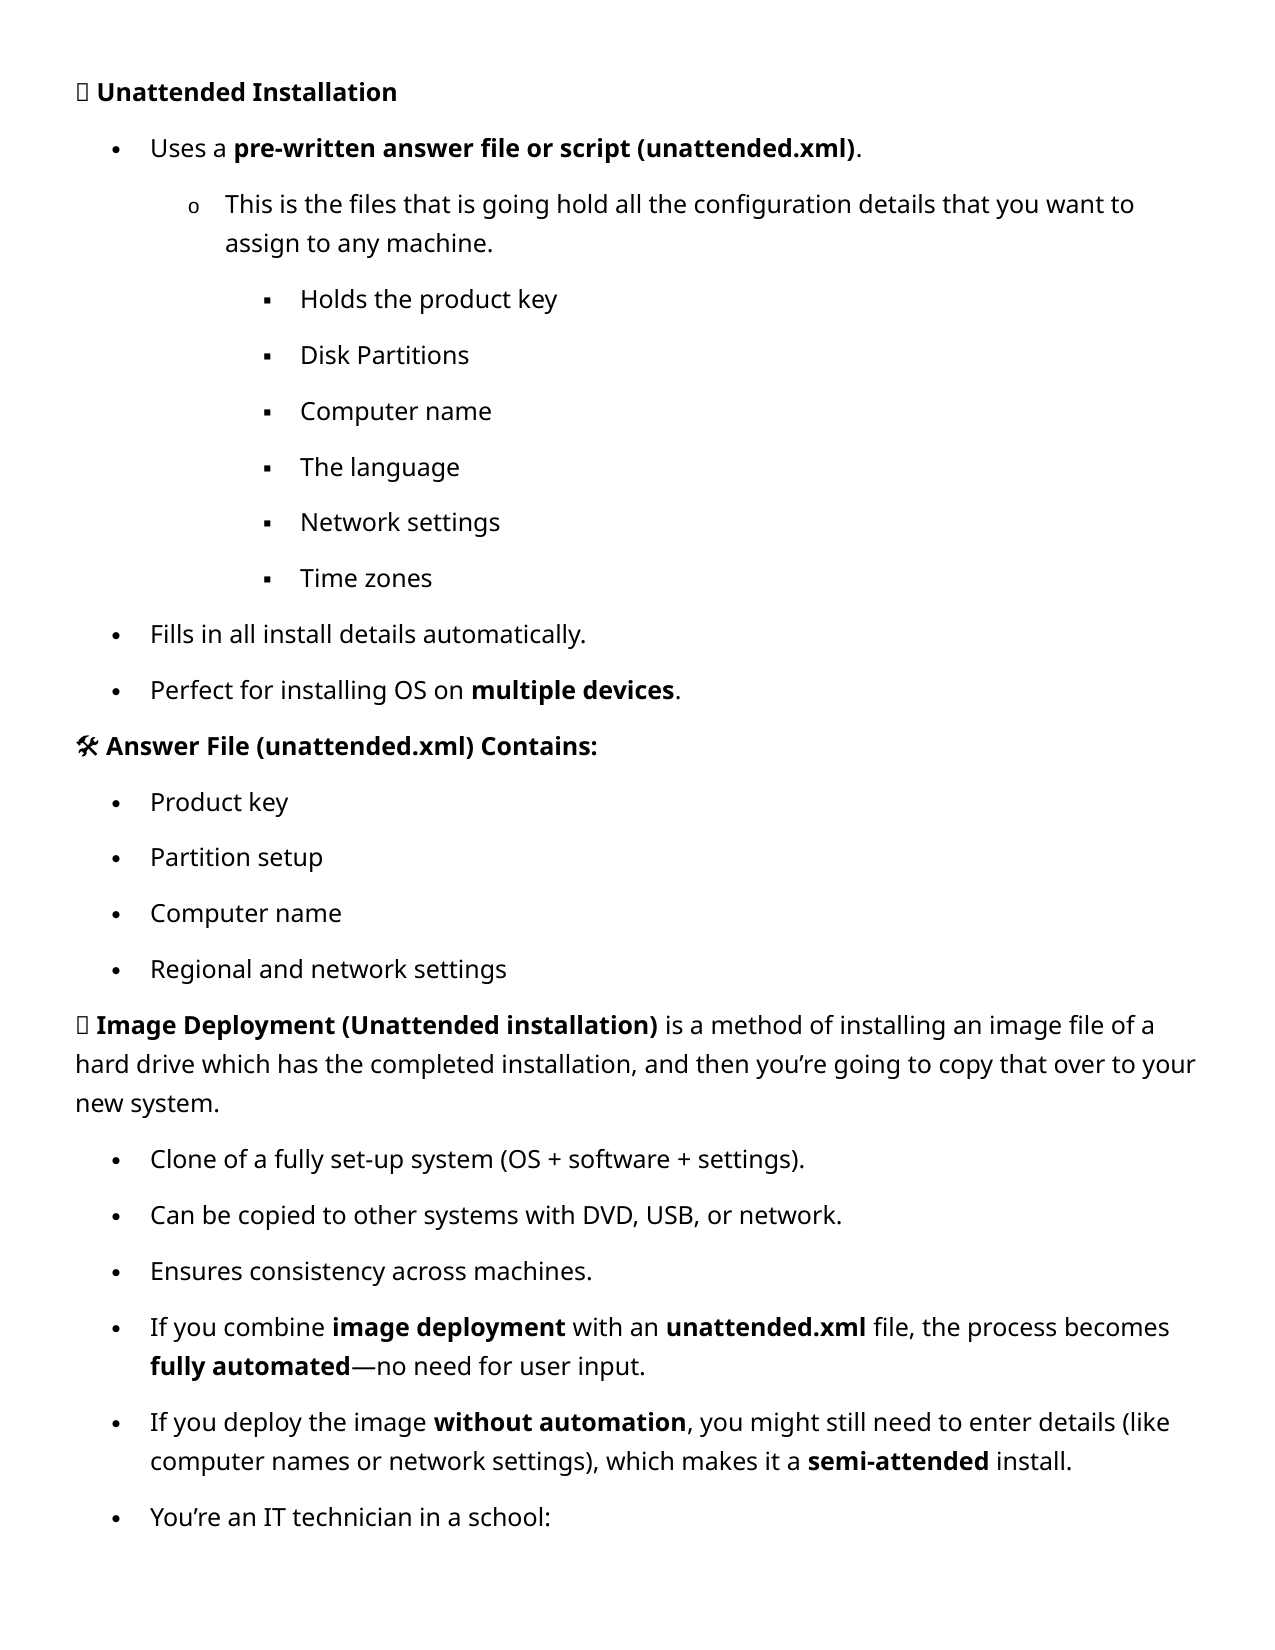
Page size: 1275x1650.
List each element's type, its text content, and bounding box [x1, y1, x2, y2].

list Clone of a fully set-up system (OS + software + settings). [112, 1142, 1200, 1176]
text 🛠️ Answer File (unattended.xml) Contains: [75, 728, 1200, 762]
list Holds the product key [262, 282, 1200, 316]
list Partition setup [112, 840, 1200, 874]
list Ensures consistency across machines. [112, 1253, 1200, 1287]
list Network settings [262, 505, 1200, 539]
list You’re an IT technician in a school: [112, 1499, 1200, 1533]
list Can be copied to other systems with DVD, USB, or network. [112, 1197, 1200, 1232]
list If you combine image deployment with an unattended.xml file, the process becomes fully automated—no need for user input. [112, 1309, 1200, 1382]
list Time zones [262, 561, 1200, 595]
text 🤖 Unattended Installation [75, 75, 1200, 109]
list Computer name [262, 393, 1200, 427]
list The language [262, 449, 1200, 483]
list Fills in all install details automatically. [112, 617, 1200, 651]
list This is the files that is going hold all the configuration details that you want to assign to any machine. [187, 187, 1200, 260]
list Product key [112, 784, 1200, 818]
list Regional and network settings [112, 952, 1200, 986]
list If you deploy the image without automation, you might still need to enter details (like computer names or network settings), which makes it a semi-attended install. [112, 1404, 1200, 1477]
list Disk Partitions [262, 337, 1200, 372]
text 💾 Image Deployment (Unattended installation) is a method of installing an image file of a hard drive which has the completed installation, and then you’re going to copy that over to your new system. [75, 1007, 1200, 1120]
list Computer name [112, 896, 1200, 930]
list Perfect for installing OS on multiple devices. [112, 672, 1200, 707]
list Uses a pre-written answer file or script (unattended.xml). [112, 131, 1200, 165]
